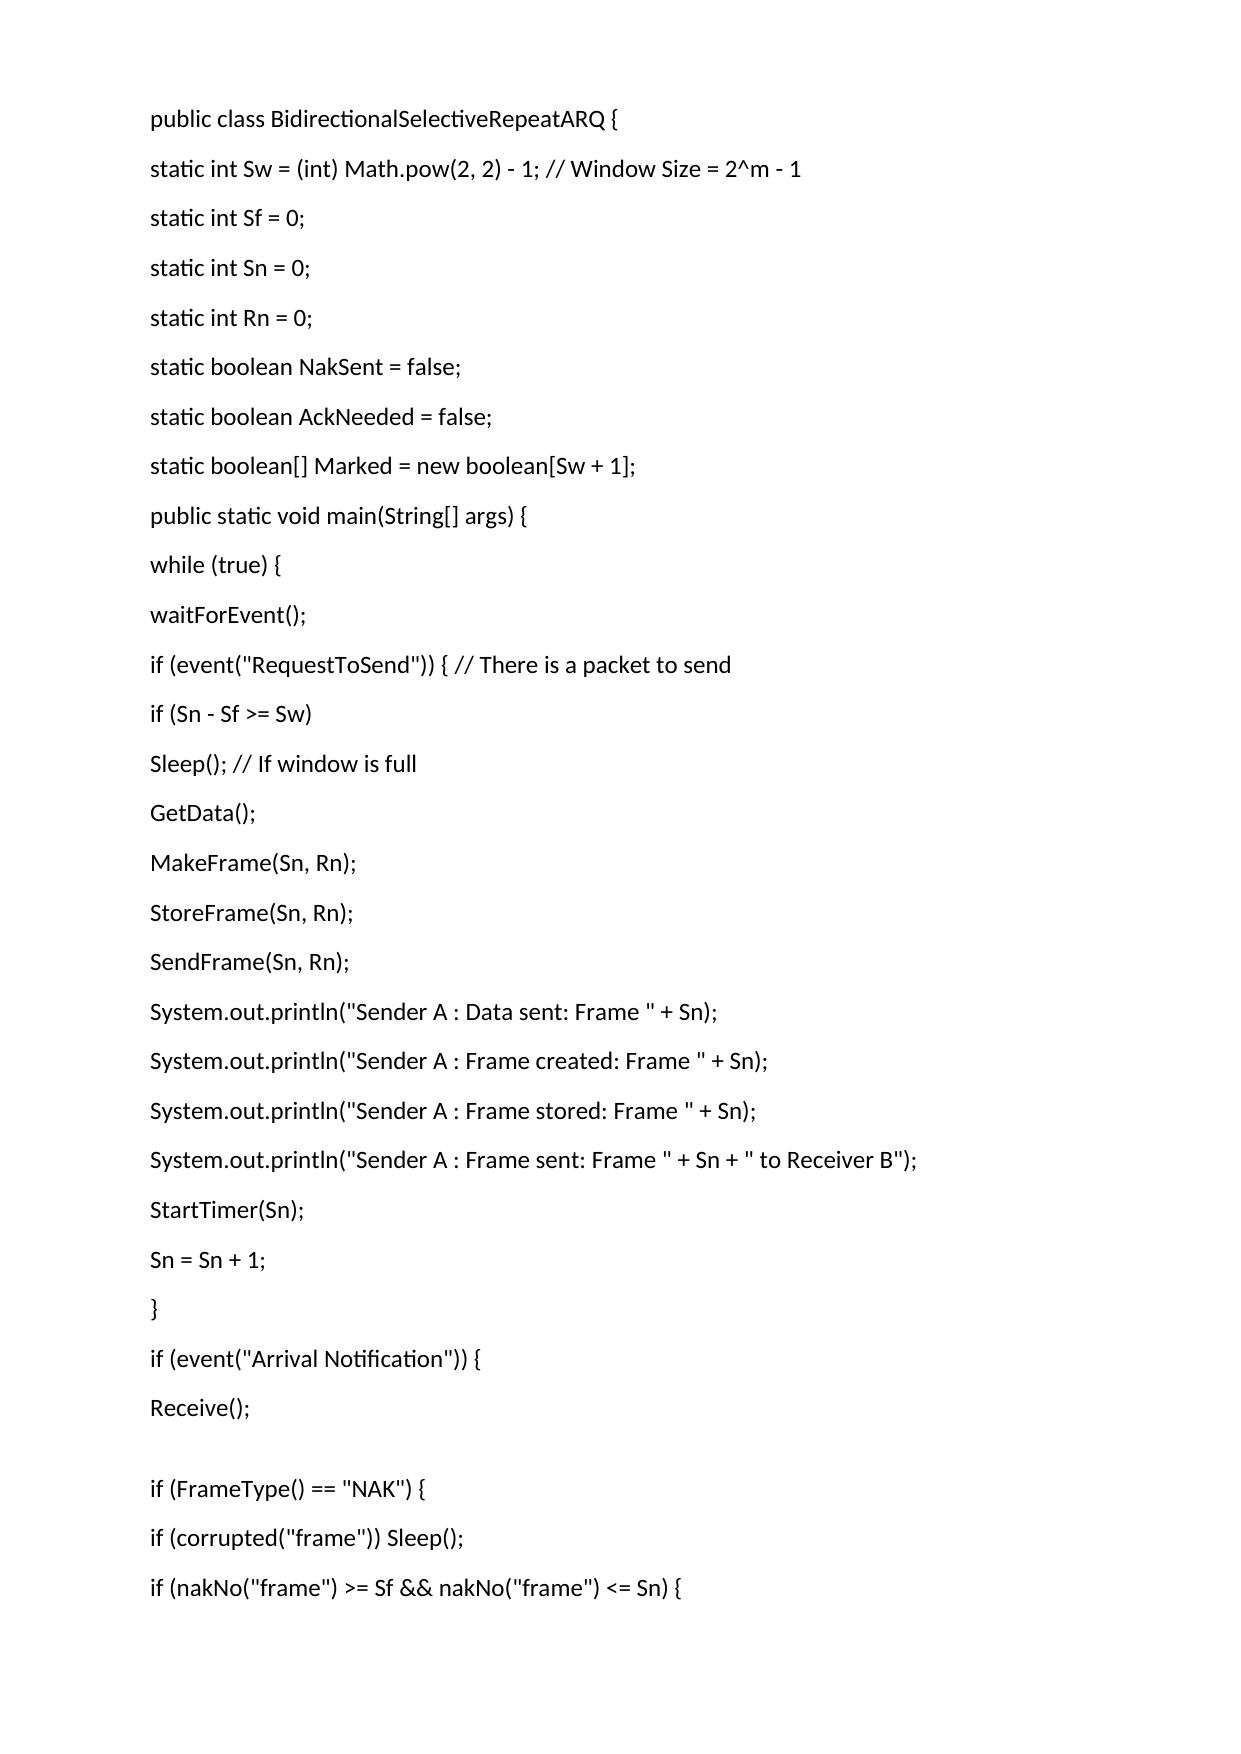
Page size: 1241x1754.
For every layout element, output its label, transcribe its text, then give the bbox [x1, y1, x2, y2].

text if (event("RequestToSend")) { // There is a packet to send [150, 649, 1090, 679]
text Receive(); [150, 1393, 1090, 1423]
text if (Sn - Sf >= Sw) [150, 698, 1090, 729]
text static int Sw = (int) Math.pow(2, 2) - 1; // Window Size = 2^m - 1 [150, 153, 1090, 183]
text Sleep(); // If window is full [150, 748, 1090, 778]
text static int Sn = 0; [150, 252, 1090, 283]
text while (true) { [150, 550, 1090, 580]
text SendFrame(Sn, Rn); [150, 946, 1090, 977]
text if (corrupted("frame")) Sleep(); [150, 1522, 1090, 1553]
text if (event("Arrival Notification")) { [150, 1343, 1090, 1373]
text MakeFrame(Sn, Rn); [150, 847, 1090, 878]
text StartTimer(Sn); [150, 1194, 1090, 1225]
text if (nakNo("frame") >= Sf && nakNo("frame") <= Sn) { [150, 1572, 1090, 1602]
text if (FrameType() == "NAK") { [150, 1473, 1090, 1503]
text Sn = Sn + 1; [150, 1244, 1090, 1274]
text } [150, 1293, 1090, 1324]
text System.out.println("Sender A : Data sent: Frame " + Sn); [150, 996, 1090, 1026]
text static int Rn = 0; [150, 302, 1090, 332]
text waitForEvent(); [150, 599, 1090, 630]
text public static void main(String[] args) { [150, 500, 1090, 531]
text static boolean[] Marked = new boolean[Sw + 1]; [150, 451, 1090, 481]
text static boolean NakSent = false; [150, 351, 1090, 382]
text System.out.println("Sender A : Frame sent: Frame " + Sn + " to Receiver B"); [150, 1145, 1090, 1175]
text System.out.println("Sender A : Frame stored: Frame " + Sn); [150, 1095, 1090, 1126]
text public class BidirectionalSelectiveRepeatARQ { [150, 103, 1090, 134]
text System.out.println("Sender A : Frame created: Frame " + Sn); [150, 1046, 1090, 1076]
text StoreFrame(Sn, Rn); [150, 897, 1090, 927]
text static int Sf = 0; [150, 203, 1090, 233]
text static boolean AckNeeded = false; [150, 401, 1090, 431]
text GetData(); [150, 798, 1090, 828]
